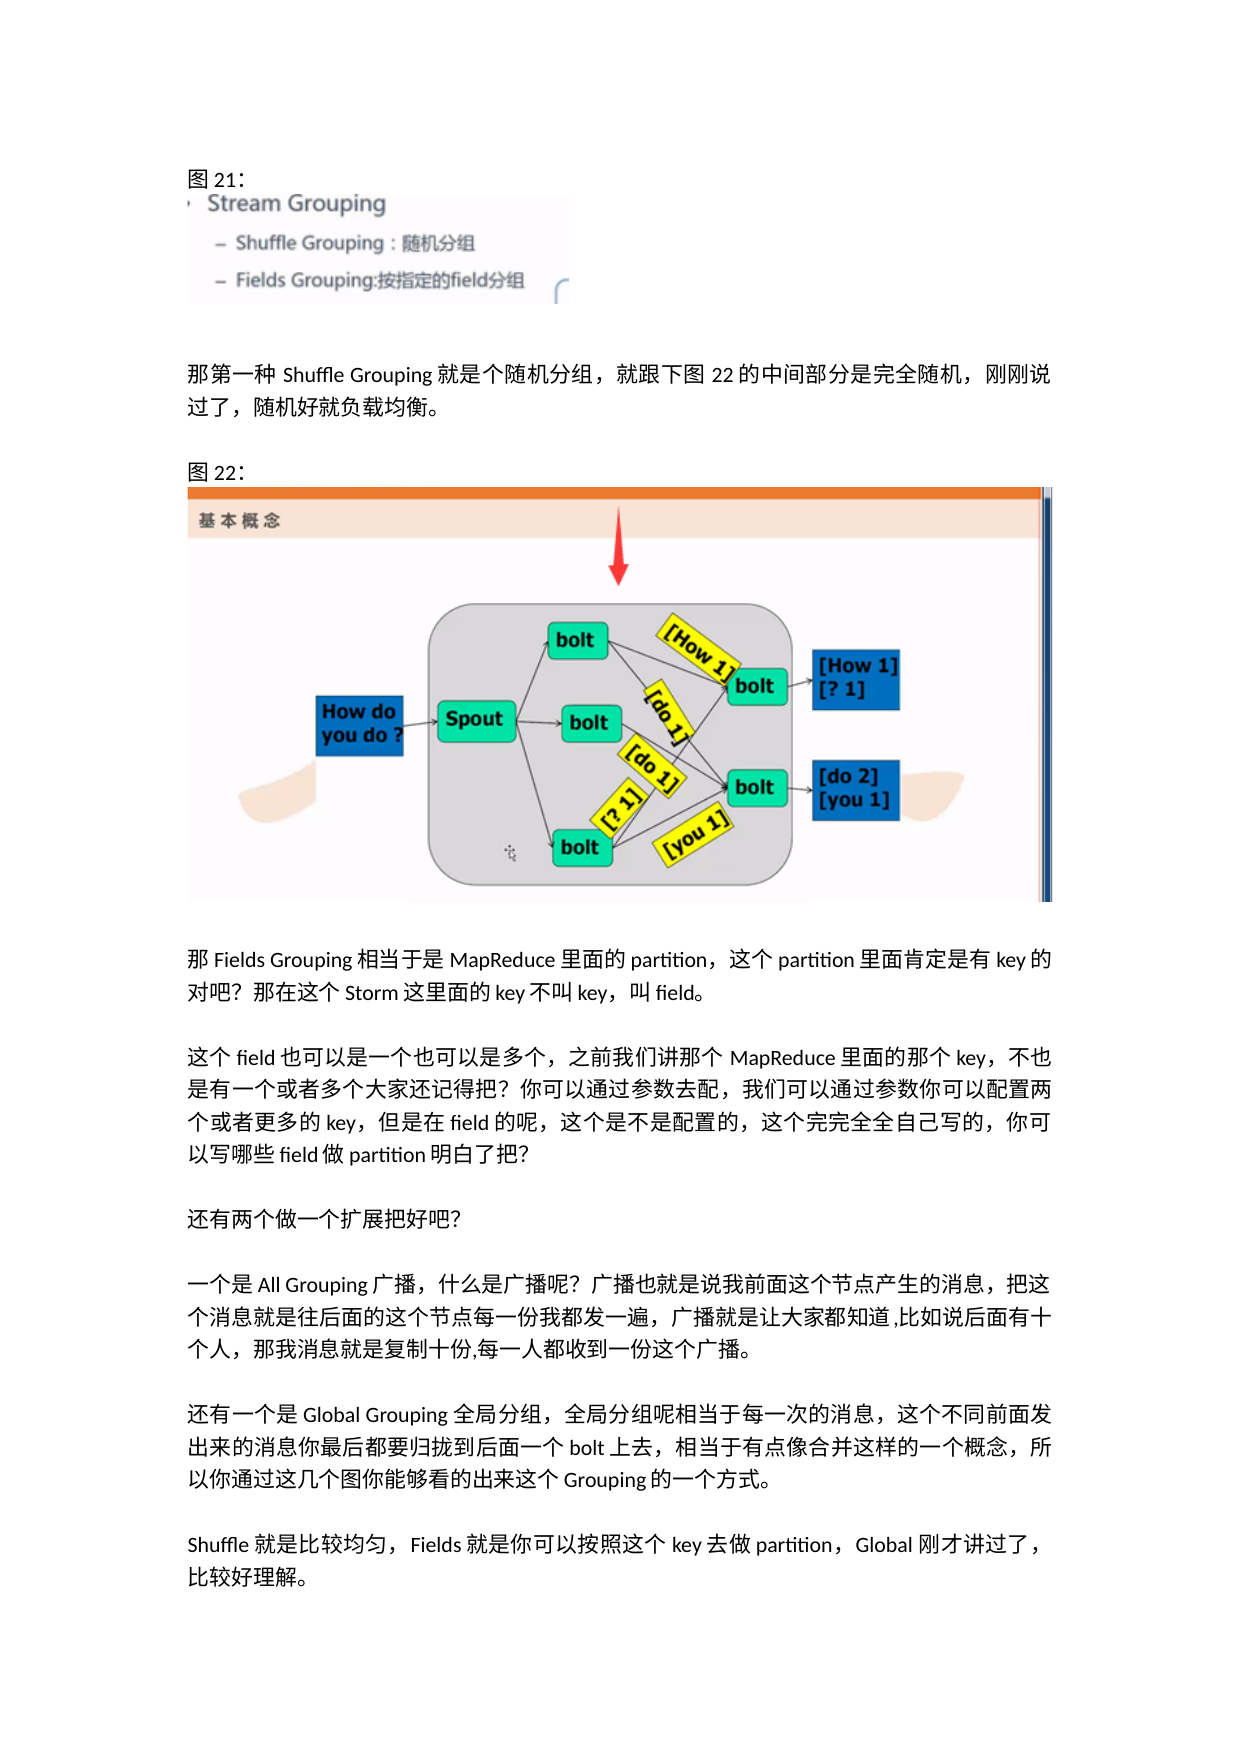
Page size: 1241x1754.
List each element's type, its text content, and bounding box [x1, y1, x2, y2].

picture [187, 194, 569, 304]
text 还有一个是Global Grouping 全局分组，全局分组呢相当于每一次的消息，这个不同前面发出来的消息你最后都要归拢到后面一个bolt上去，相当于有点像合并这样的一个概念，所以你通过这几个图你能够看的出来这个Grouping的一个方式。 [187, 1397, 1053, 1494]
text 图22： [187, 454, 1053, 487]
text 那Fields Grouping相当于是MapReduce里面的partition，这个partition里面肯定是有key的对吧？那在这个Storm这里面的key不叫key，叫field。 [187, 942, 1053, 1007]
text 还有两个做一个扩展把好吧？ [187, 1202, 1053, 1234]
text 这个field也可以是一个也可以是多个，之前我们讲那个MapReduce里面的那个key，不也是有一个或者多个大家还记得把？你可以通过参数去配，我们可以通过参数你可以配置两个或者更多的key，但是在field的呢，这个是不是配置的，这个完完全全自己写的，你可以写哪些field做partition明白了把？ [187, 1039, 1053, 1169]
picture [187, 487, 1053, 902]
text 那第一种 Shuffle Grouping就是个随机分组，就跟下图22的中间部分是完全随机，刚刚说过了，随机好就负载均衡。 [187, 357, 1053, 422]
text 图21： [187, 162, 1053, 194]
text 一个是All Grouping广播，什么是广播呢？广播也就是说我前面这个节点产生的消息，把这个消息就是往后面的这个节点每一份我都发一遍，广播就是让大家都知道,比如说后面有十个人，那我消息就是复制十份,每一人都收到一份这个广播。 [187, 1267, 1053, 1364]
text Shuffle就是比较均匀，Fields就是你可以按照这个key去做partition，Global 刚才讲过了，比较好理解。 [187, 1527, 1053, 1592]
